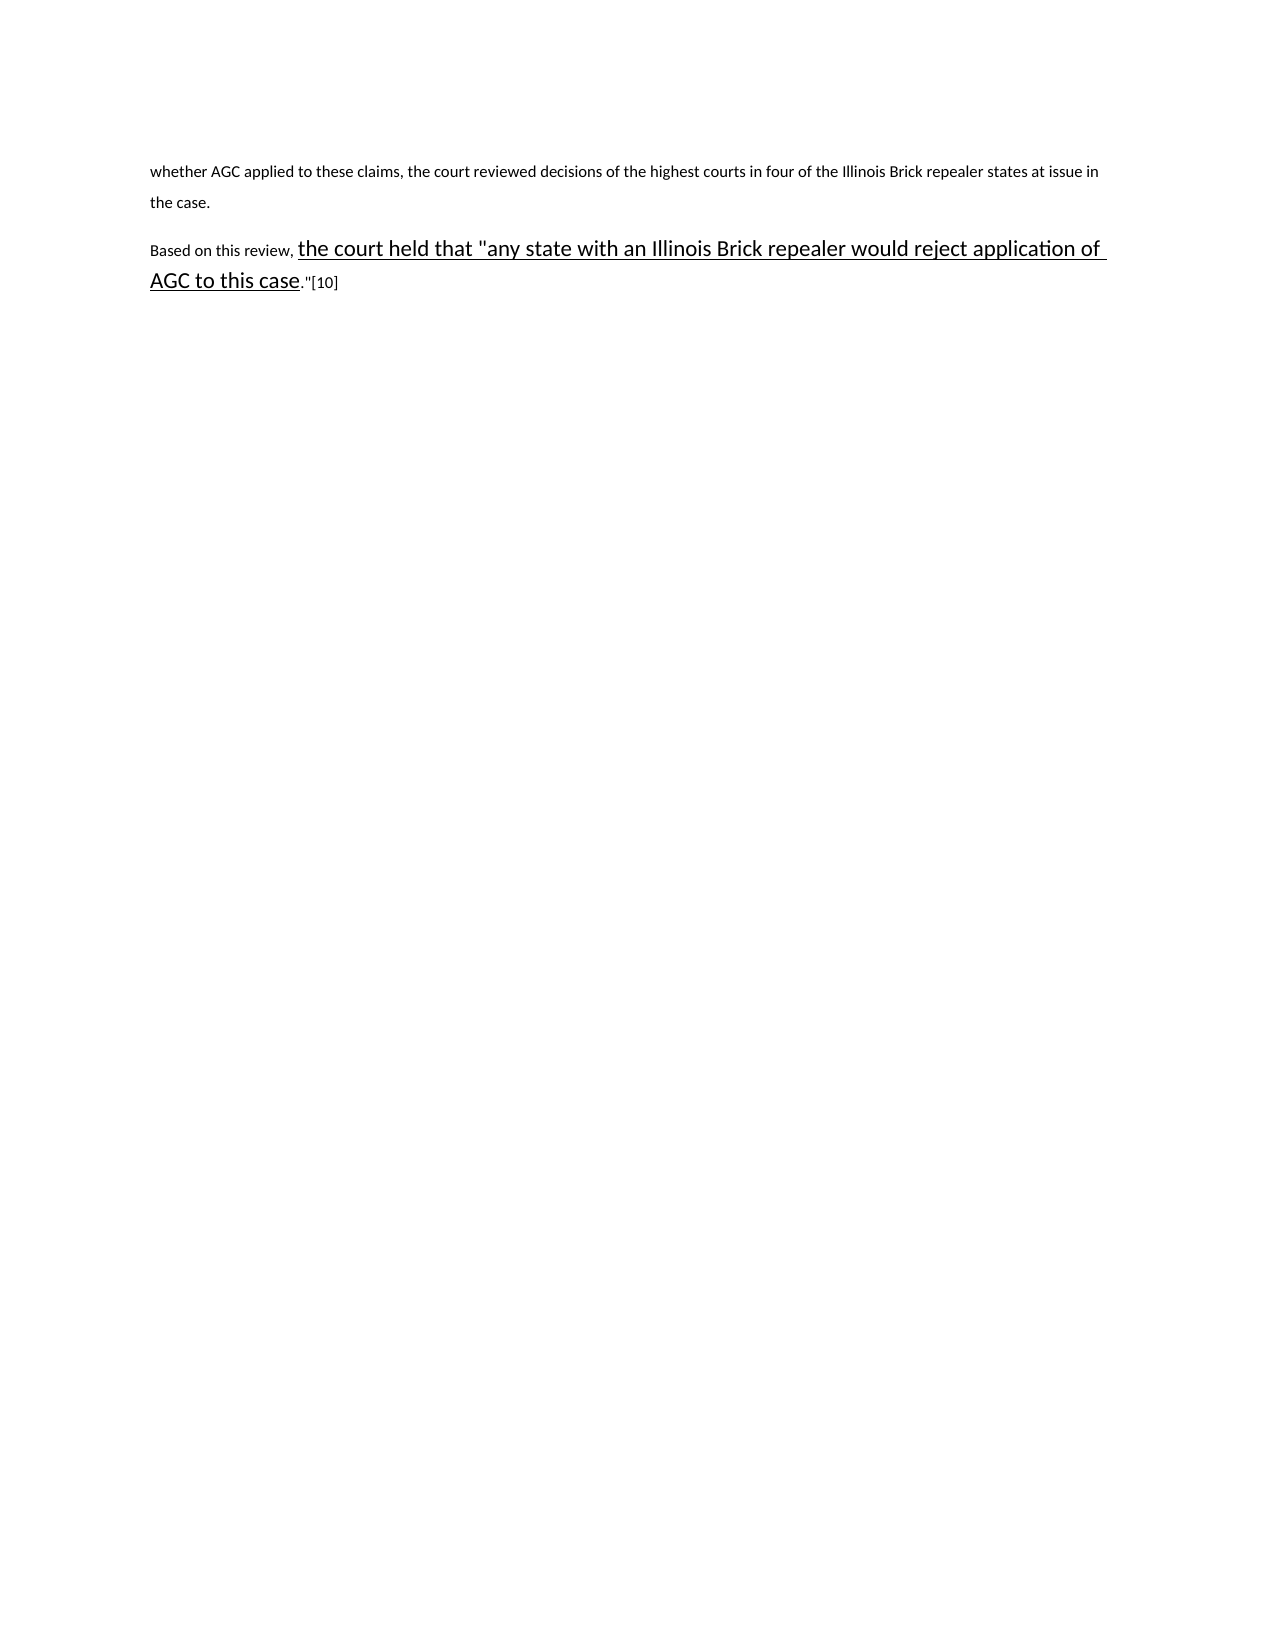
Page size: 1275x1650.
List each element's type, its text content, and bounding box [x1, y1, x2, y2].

text Based on this review, the court held that "any state with an Illinois Brick repealer would reject application of AGC to this case."[10] [150, 231, 1125, 294]
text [150, 150, 1125, 212]
